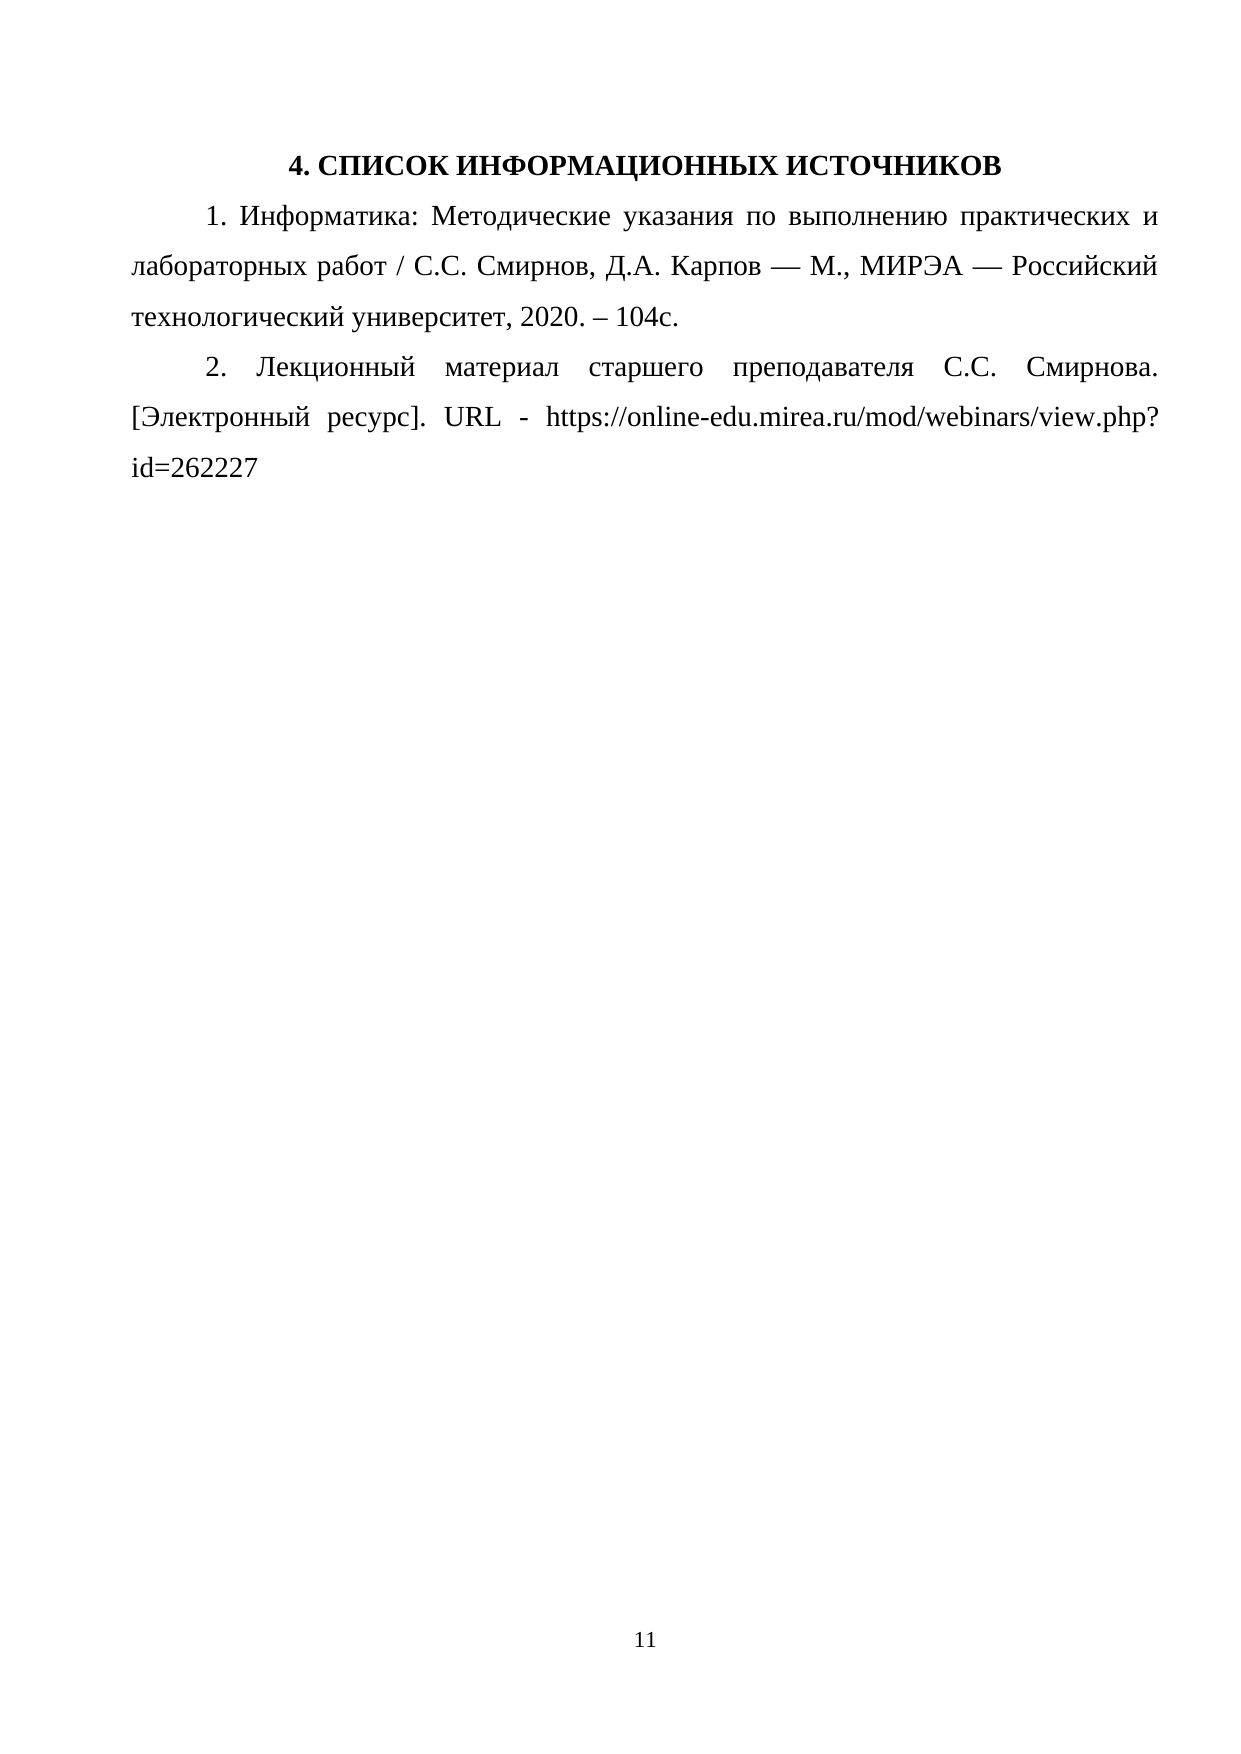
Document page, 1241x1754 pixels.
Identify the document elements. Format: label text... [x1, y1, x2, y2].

text 1. Информатика: Методические указания по выполнению практических и лабораторных работ / С.С. Смирнов, Д.А. Карпов — М., МИРЭА — Российский технологический университет, 2020. – 104с. [131, 198, 1159, 332]
subtitle 4. СПИСОК ИНФОРМАЦИОННЫХ ИСТОЧНИКОВ [131, 148, 1159, 181]
text 2. Лекционный материал старшего преподавателя С.С. Смирнова. [Электронный ресурс]. URL - https://online-edu.mirea.ru/mod/webinars/view.php?id=262227 [131, 349, 1159, 483]
